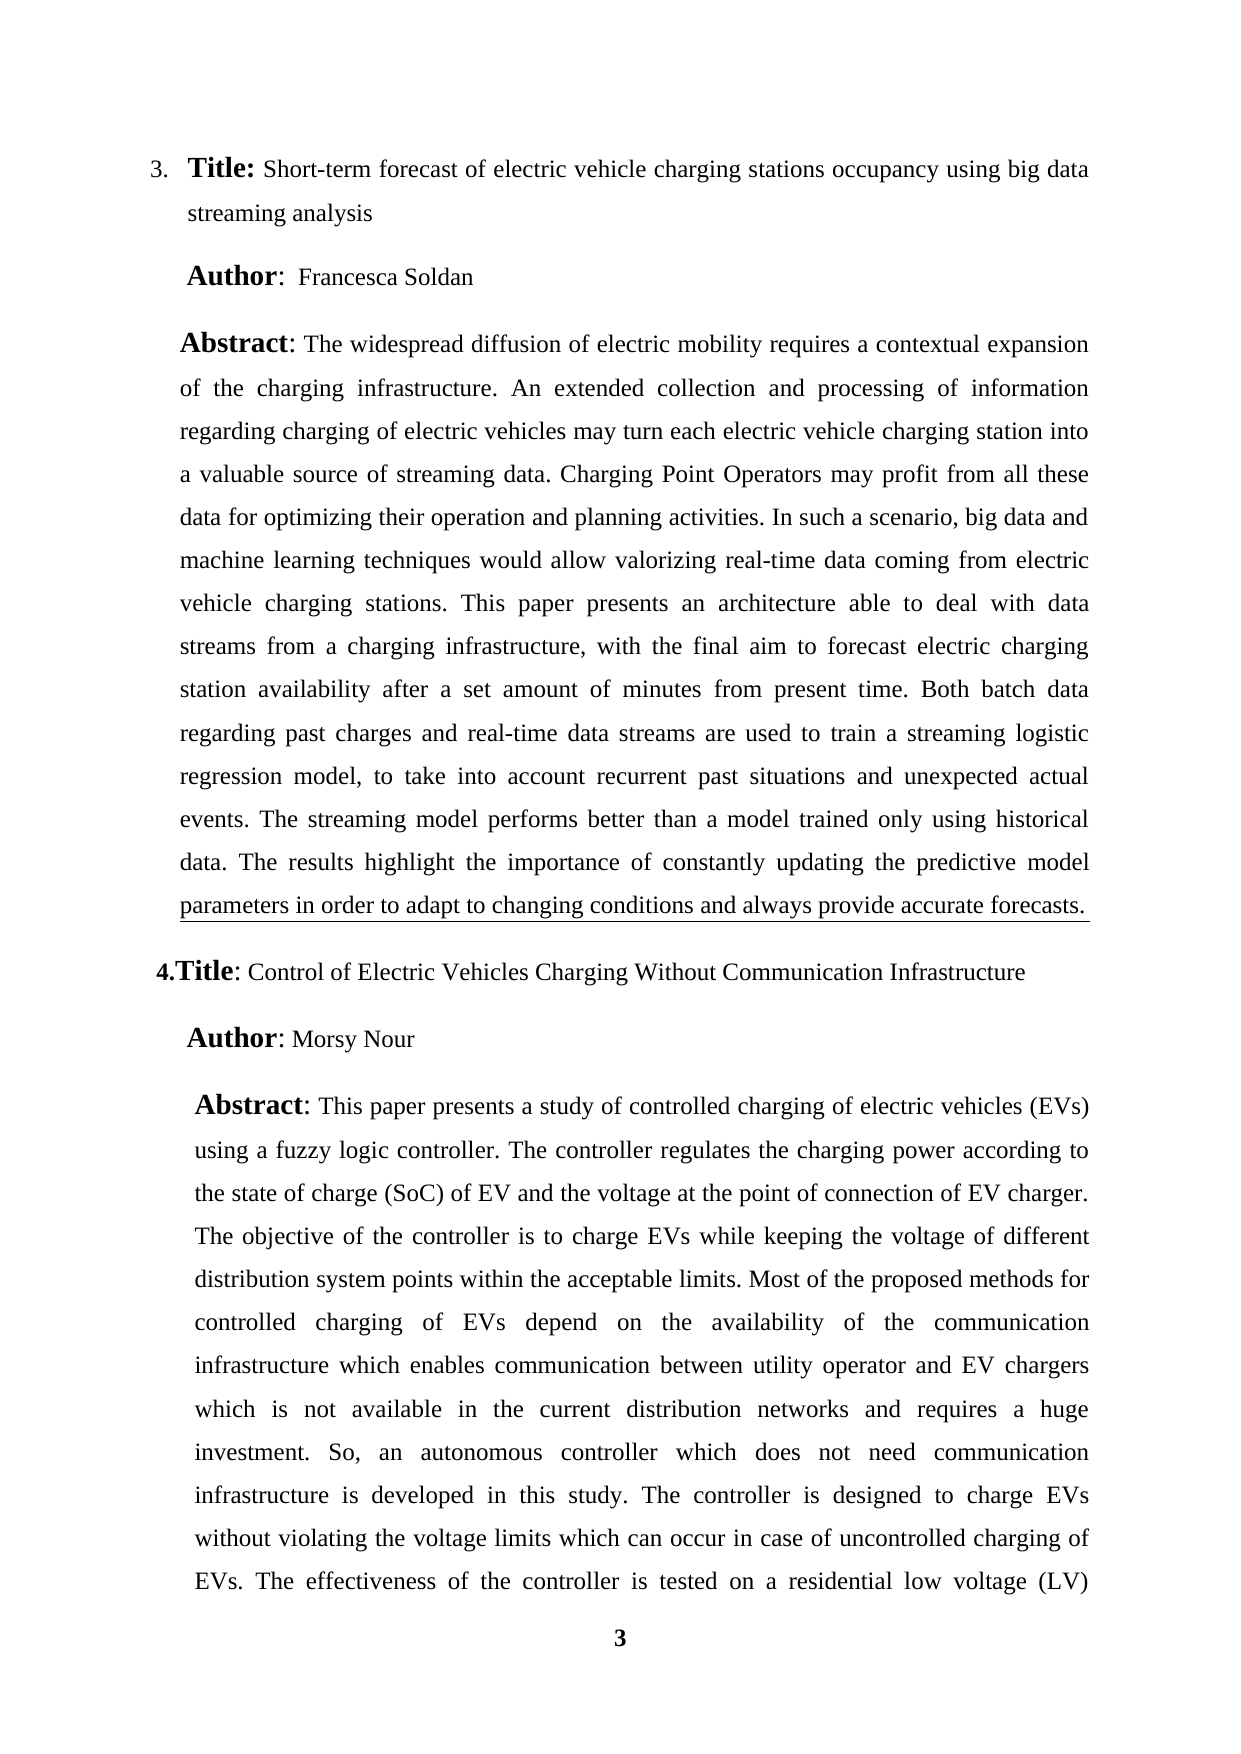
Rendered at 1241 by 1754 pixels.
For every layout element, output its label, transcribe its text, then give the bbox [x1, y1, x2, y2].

text Author: Morsy Nour [150, 1020, 1090, 1053]
text 4.Title: Control of Electric Vehicles Charging Without Communication Infrastructure [150, 953, 1090, 987]
text Abstract: The widespread diffusion of electric mobility requires a contextual expansion of the charging infrastructure. An extended collection and processing of information regarding charging of electric vehicles may turn each electric vehicle charging station into a valuable source of streaming data. Charging Point Operators may profit from all these data for optimizing their operation and planning activities. In such a scenario, big data and machine learning techniques would allow valorizing real-time data coming from electric vehicle charging stations. This paper presents an architecture able to deal with data streams from a charging infrastructure, with the final aim to forecast electric charging station availability after a set amount of minutes from present time. Both batch data regarding past charges and real-time data streams are used to train a streaming logistic regression model, to take into account recurrent past situations and unexpected actual events. The streaming model performs better than a model trained only using historical data. The results highlight the importance of constantly updating the predictive model parameters in order to adapt to changing conditions and always provide accurate forecasts. [179, 325, 1090, 922]
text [194, 1087, 1090, 1595]
list Title: Short-term forecast of electric vehicle charging stations occupancy using big data streaming analysis [150, 150, 1090, 227]
text Author: Francesca Soldan [150, 258, 1090, 291]
